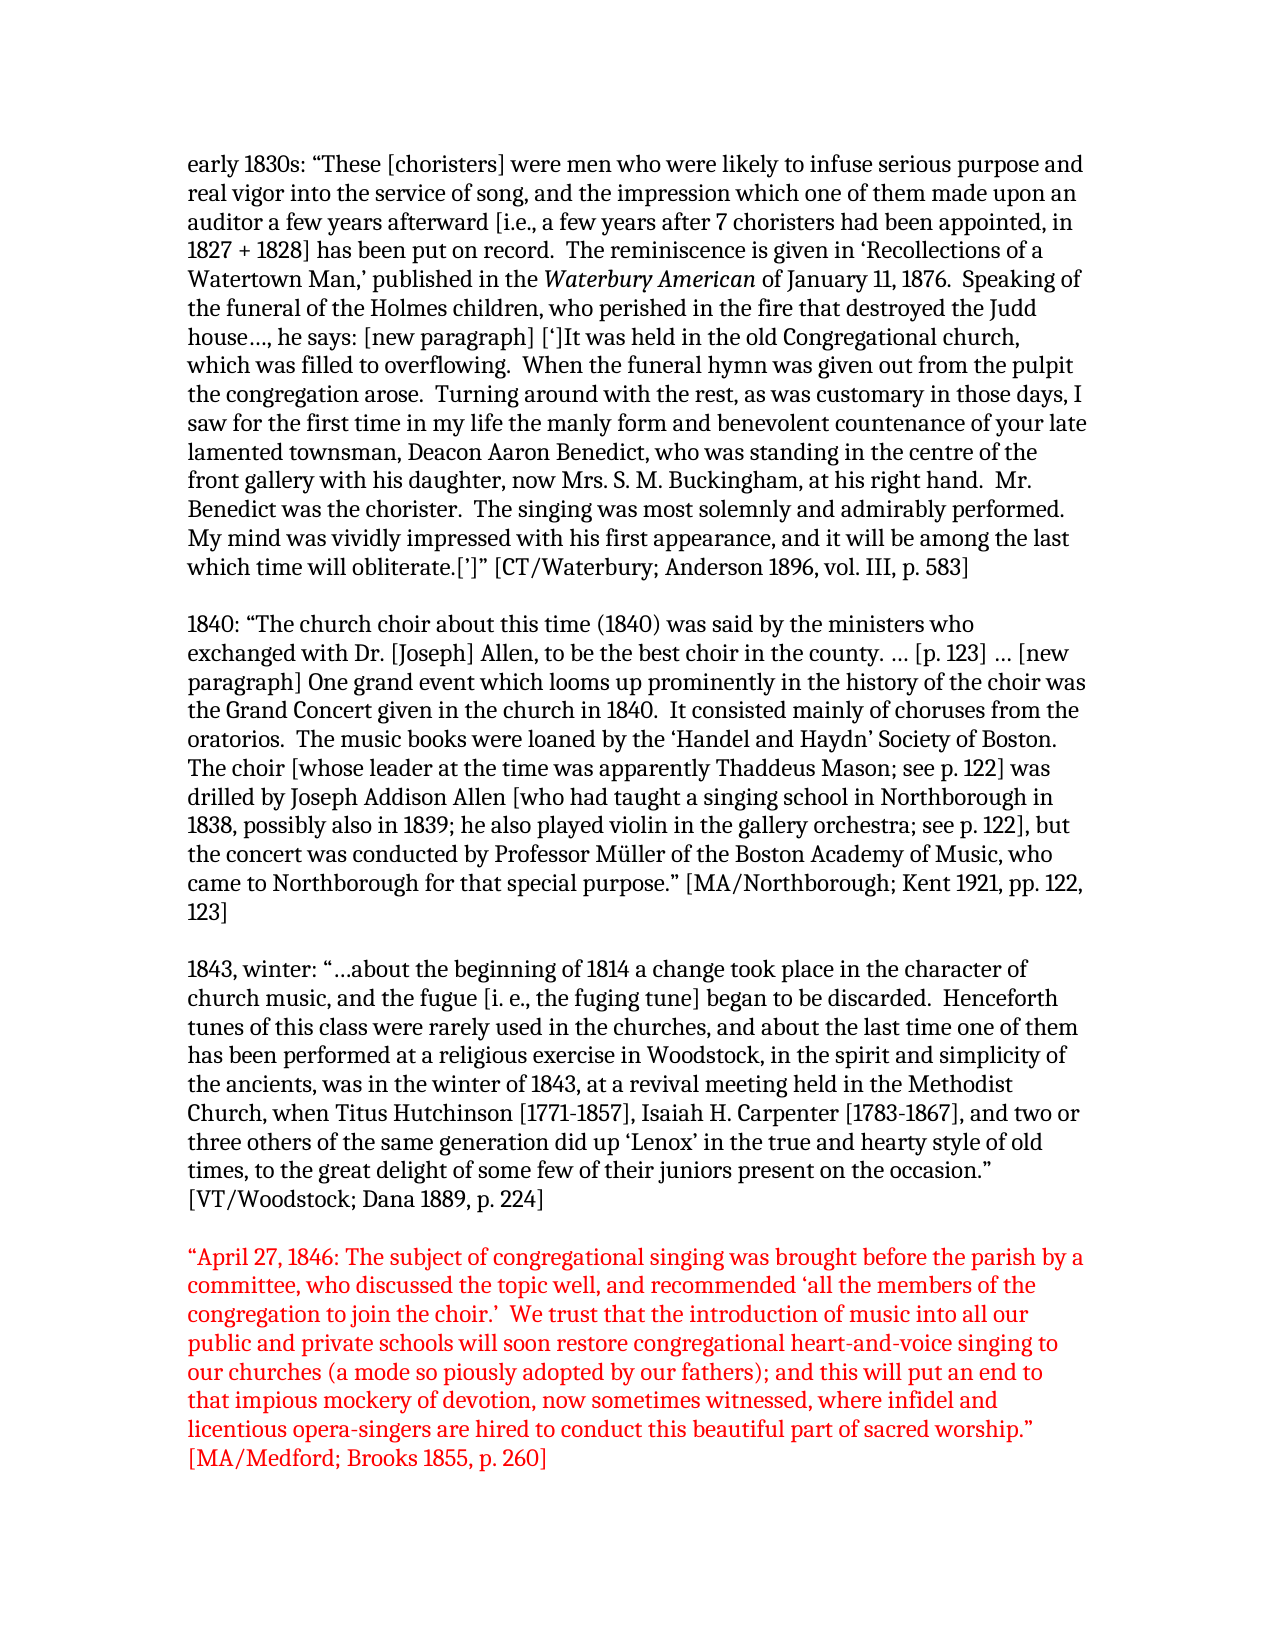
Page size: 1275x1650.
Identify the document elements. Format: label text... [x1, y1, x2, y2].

text 1843, winter: “…about the beginning of 1814 a change took place in the character of church music, and the fugue [i. e., the fuging tune] began to be discarded. Henceforth tunes of this class were rarely used in the churches, and about the last time one of them has been performed at a religious exercise in Woodstock, in the spirit and simplicity of the ancients, was in the winter of 1843, at a revival meeting held in the Methodist Church, when Titus Hutchinson [1771-1857], Isaiah H. Carpenter [1783-1867], and two or three others of the same generation did up ‘Lenox’ in the true and hearty style of old times, to the great delight of some few of their juniors present on the occasion.” [VT/Woodstock; Dana 1889, p. 224] [187, 955, 1087, 1214]
text 1840: “The church choir about this time (1840) was said by the ministers who exchanged with Dr. [Joseph] Allen, to be the best choir in the county. … [p. 123] … [new paragraph] One grand event which looms up prominently in the history of the choir was the Grand Concert given in the church in 1840. It consisted mainly of choruses from the oratorios. The music books were loaned by the ‘Handel and Haydn’ Society of Boston. The choir [whose leader at the time was apparently Thaddeus Mason; see p. 122] was drilled by Joseph Addison Allen [who had taught a singing school in Northborough in 1838, possibly also in 1839; he also played violin in the gallery orchestra; see p. 122], but the concert was conducted by Professor Müller of the Boston Academy of Music, who came to Northborough for that special purpose.” [MA/Northborough; Kent 1921, pp. 122, 123] [187, 610, 1087, 926]
text “April 27, 1846: The subject of congregational singing was brought before the parish by a committee, who discussed the topic well, and recommended ‘all the members of the congregation to join the choir.’ We trust that the introduction of music into all our public and private schools will soon restore congregational heart-and-voice singing to our churches (a mode so piously adopted by our fathers); and this will put an end to that impious mockery of devotion, now sometimes witnessed, where infidel and licentious opera-singers are hired to conduct this beautiful part of sacred worship.” [MA/Medford; Brooks 1855, p. 260] [187, 1242, 1087, 1472]
text early 1830s: “These [choristers] were men who were likely to infuse serious purpose and real vigor into the service of song, and the impression which one of them made upon an auditor a few years afterward [i.e., a few years after 7 choristers had been appointed, in 1827 + 1828] has been put on record. The reminiscence is given in ‘Recollections of a Watertown Man,’ published in the Waterbury American of January 11, 1876. Speaking of the funeral of the Holmes children, who perished in the fire that destroyed the Judd house…, he says: [new paragraph] [‘]It was held in the old Congregational church, which was filled to overflowing. When the funeral hymn was given out from the pulpit the congregation arose. Turning around with the rest, as was customary in those days, I saw for the first time in my life the manly form and benevolent countenance of your late lamented townsman, Deacon Aaron Benedict, who was standing in the centre of the front gallery with his daughter, now Mrs. S. M. Buckingham, at his right hand. Mr. Benedict was the chorister. The singing was most solemnly and admirably performed. My mind was vividly impressed with his first appearance, and it will be among the last which time will obliterate.[’]” [CT/Waterbury; Anderson 1896, vol. III, p. 583] [187, 150, 1087, 581]
